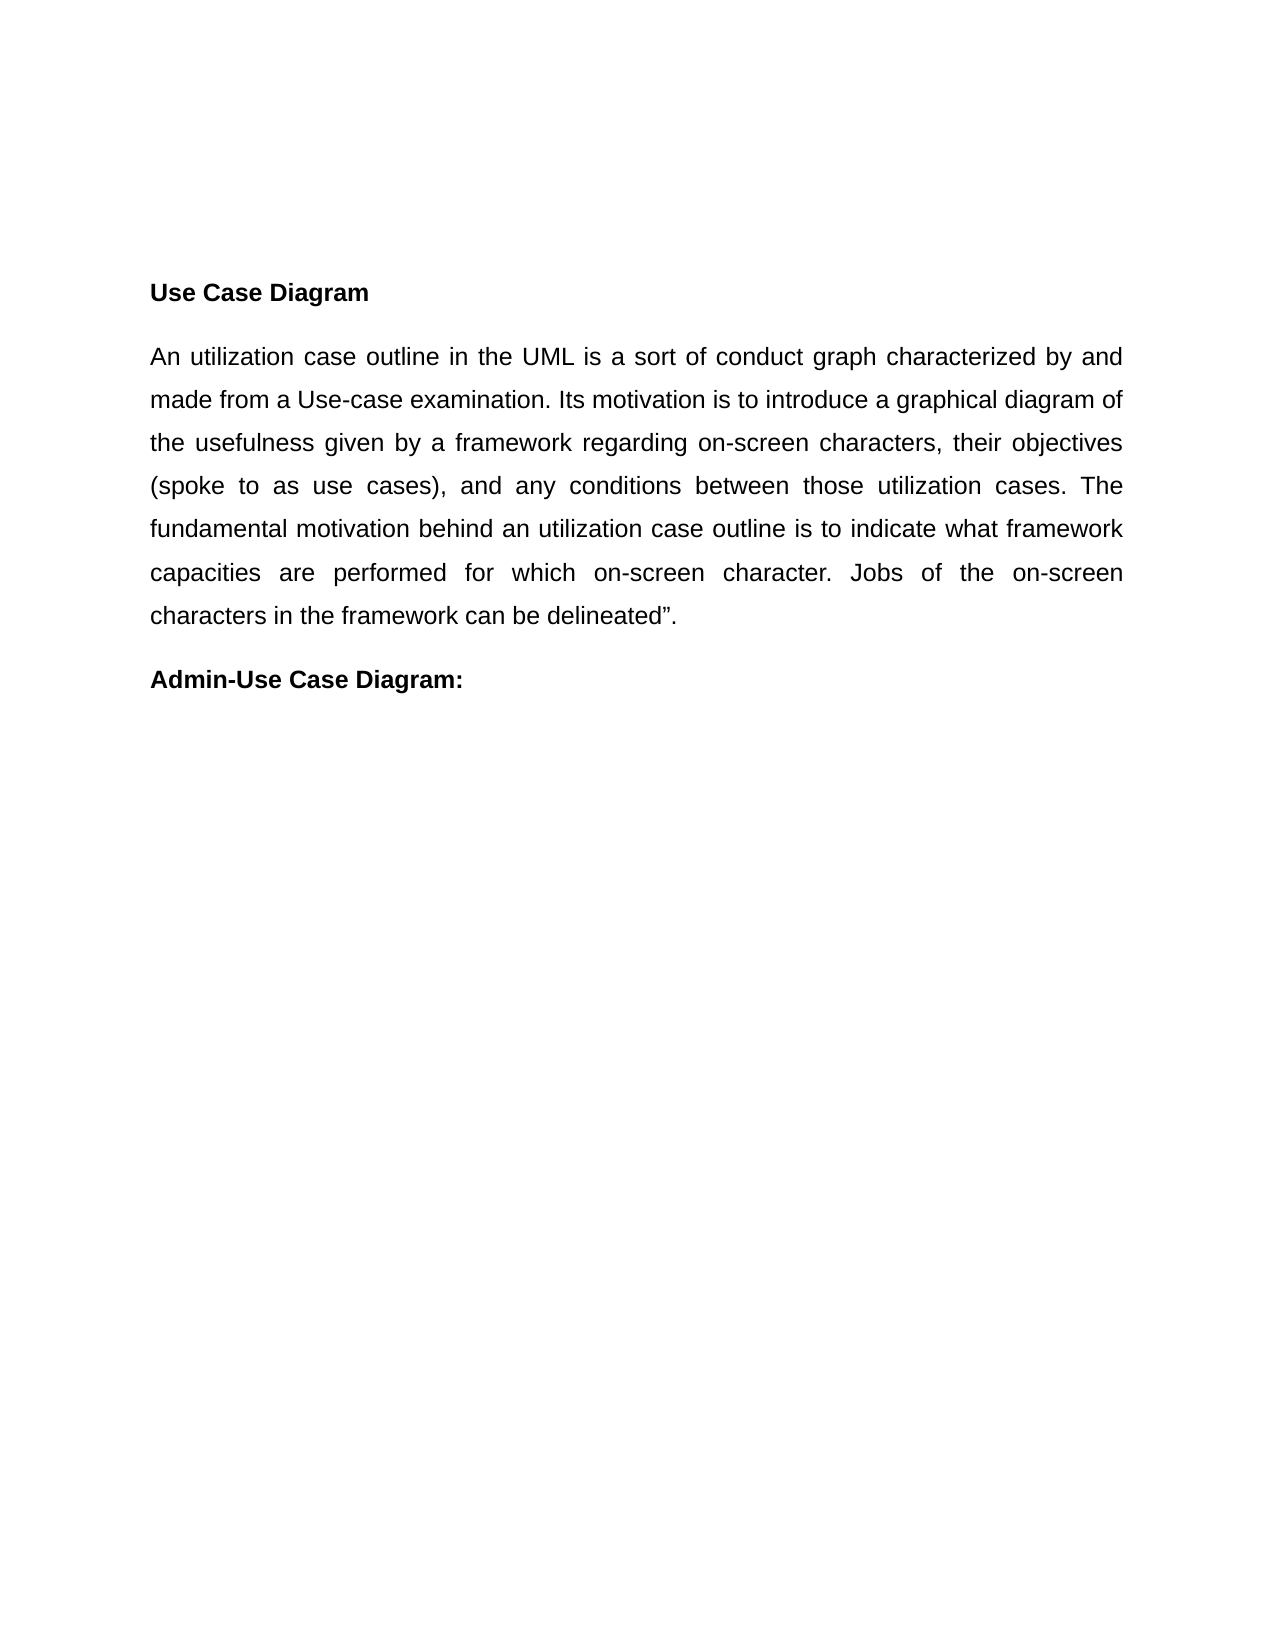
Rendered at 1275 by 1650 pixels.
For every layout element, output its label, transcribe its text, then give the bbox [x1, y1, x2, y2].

text An utilization case outline in the UML is a sort of conduct graph characterized by and made from a Use-case examination. Its motivation is to introduce a graphical diagram of the usefulness given by a framework regarding on-screen characters, their objectives (spoke to as use cases), and any conditions between those utilization cases. The fundamental motivation behind an utilization case outline is to indicate what framework capacities are performed for which on-screen character. Jobs of the on-screen characters in the framework can be delineated”. [150, 342, 1125, 629]
text Use Case Diagram [150, 278, 1125, 307]
text Admin-Use Case Diagram: [150, 664, 1125, 693]
